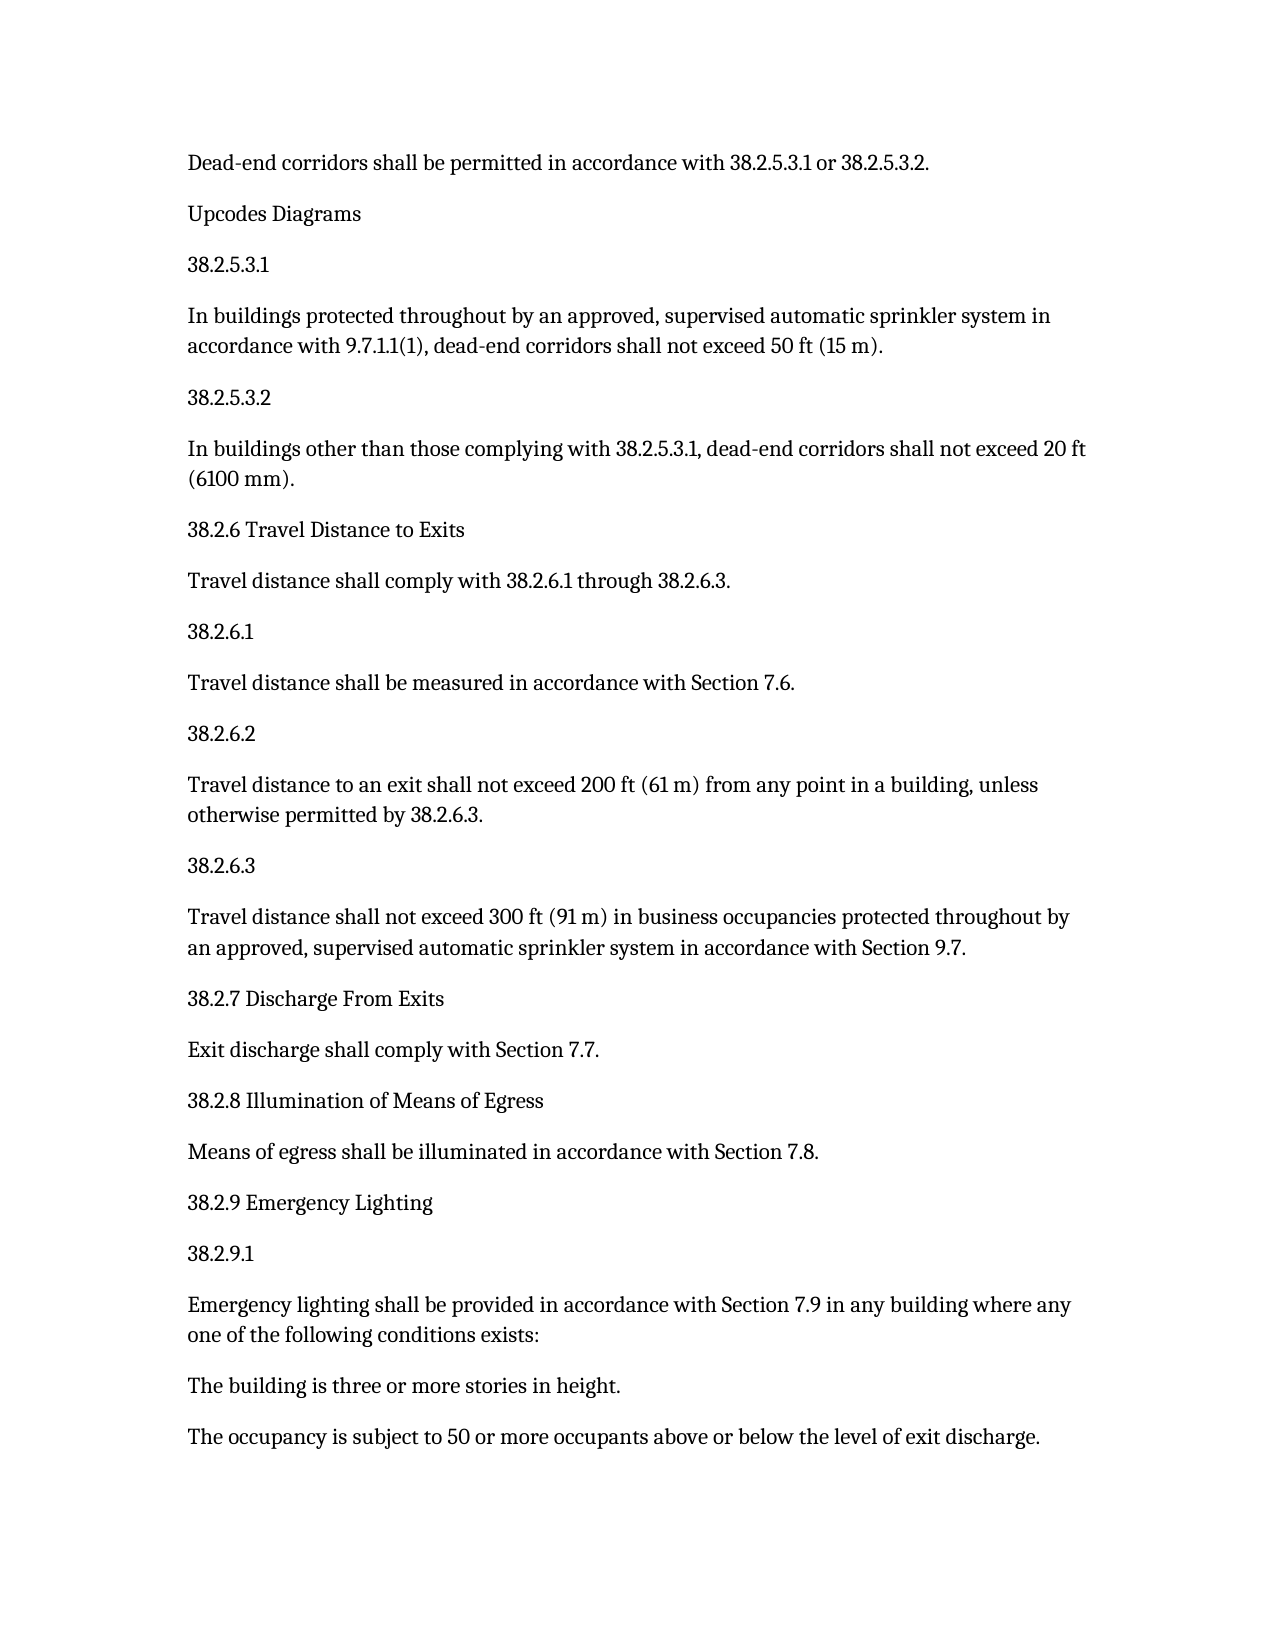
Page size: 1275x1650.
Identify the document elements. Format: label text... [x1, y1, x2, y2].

text Upcodes Diagrams [187, 201, 1087, 227]
text 38.2.8 Illumination of Means of Egress [187, 1087, 1087, 1114]
text Dead-end corridors shall be permitted in accordance with 38.2.5.3.1 or 38.2.5.3.2. [187, 150, 1087, 176]
text Travel distance shall comply with 38.2.6.1 through 38.2.6.3. [187, 568, 1087, 594]
text Means of egress shall be illuminated in accordance with Section 7.8. [187, 1138, 1087, 1165]
text 38.2.9 Emergency Lighting [187, 1189, 1087, 1216]
text Emergency lighting shall be provided in accordance with Section 7.9 in any building where any one of the following conditions exists: [187, 1292, 1087, 1348]
text In buildings protected throughout by an approved, supervised automatic sprinkler system in accordance with 9.7.1.1(1), dead-end corridors shall not exceed 50 ft (15 m). [187, 303, 1087, 360]
text Exit discharge shall comply with Section 7.7. [187, 1036, 1087, 1063]
text 38.2.9.1 [187, 1241, 1087, 1267]
text Travel distance to an exit shall not exceed 200 ft (61 m) from any point in a building, unless otherwise permitted by 38.2.6.3. [187, 772, 1087, 828]
text 38.2.5.3.2 [187, 384, 1087, 411]
text The building is three or more stories in height. [187, 1373, 1087, 1399]
text 38.2.6.3 [187, 853, 1087, 879]
text 38.2.6 Travel Distance to Exits [187, 517, 1087, 543]
text 38.2.6.2 [187, 721, 1087, 747]
text 38.2.6.1 [187, 619, 1087, 645]
text 38.2.7 Discharge From Exits [187, 985, 1087, 1012]
text 38.2.5.3.1 [187, 252, 1087, 278]
text Travel distance shall not exceed 300 ft (91 m) in business occupancies protected throughout by an approved, supervised automatic sprinkler system in accordance with Section 9.7. [187, 904, 1087, 961]
text Travel distance shall be measured in accordance with Section 7.6. [187, 670, 1087, 696]
text The occupancy is subject to 50 or more occupants above or below the level of exit discharge. [187, 1424, 1087, 1450]
text In buildings other than those complying with 38.2.5.3.1, dead-end corridors shall not exceed 20 ft (6100 mm). [187, 435, 1087, 492]
